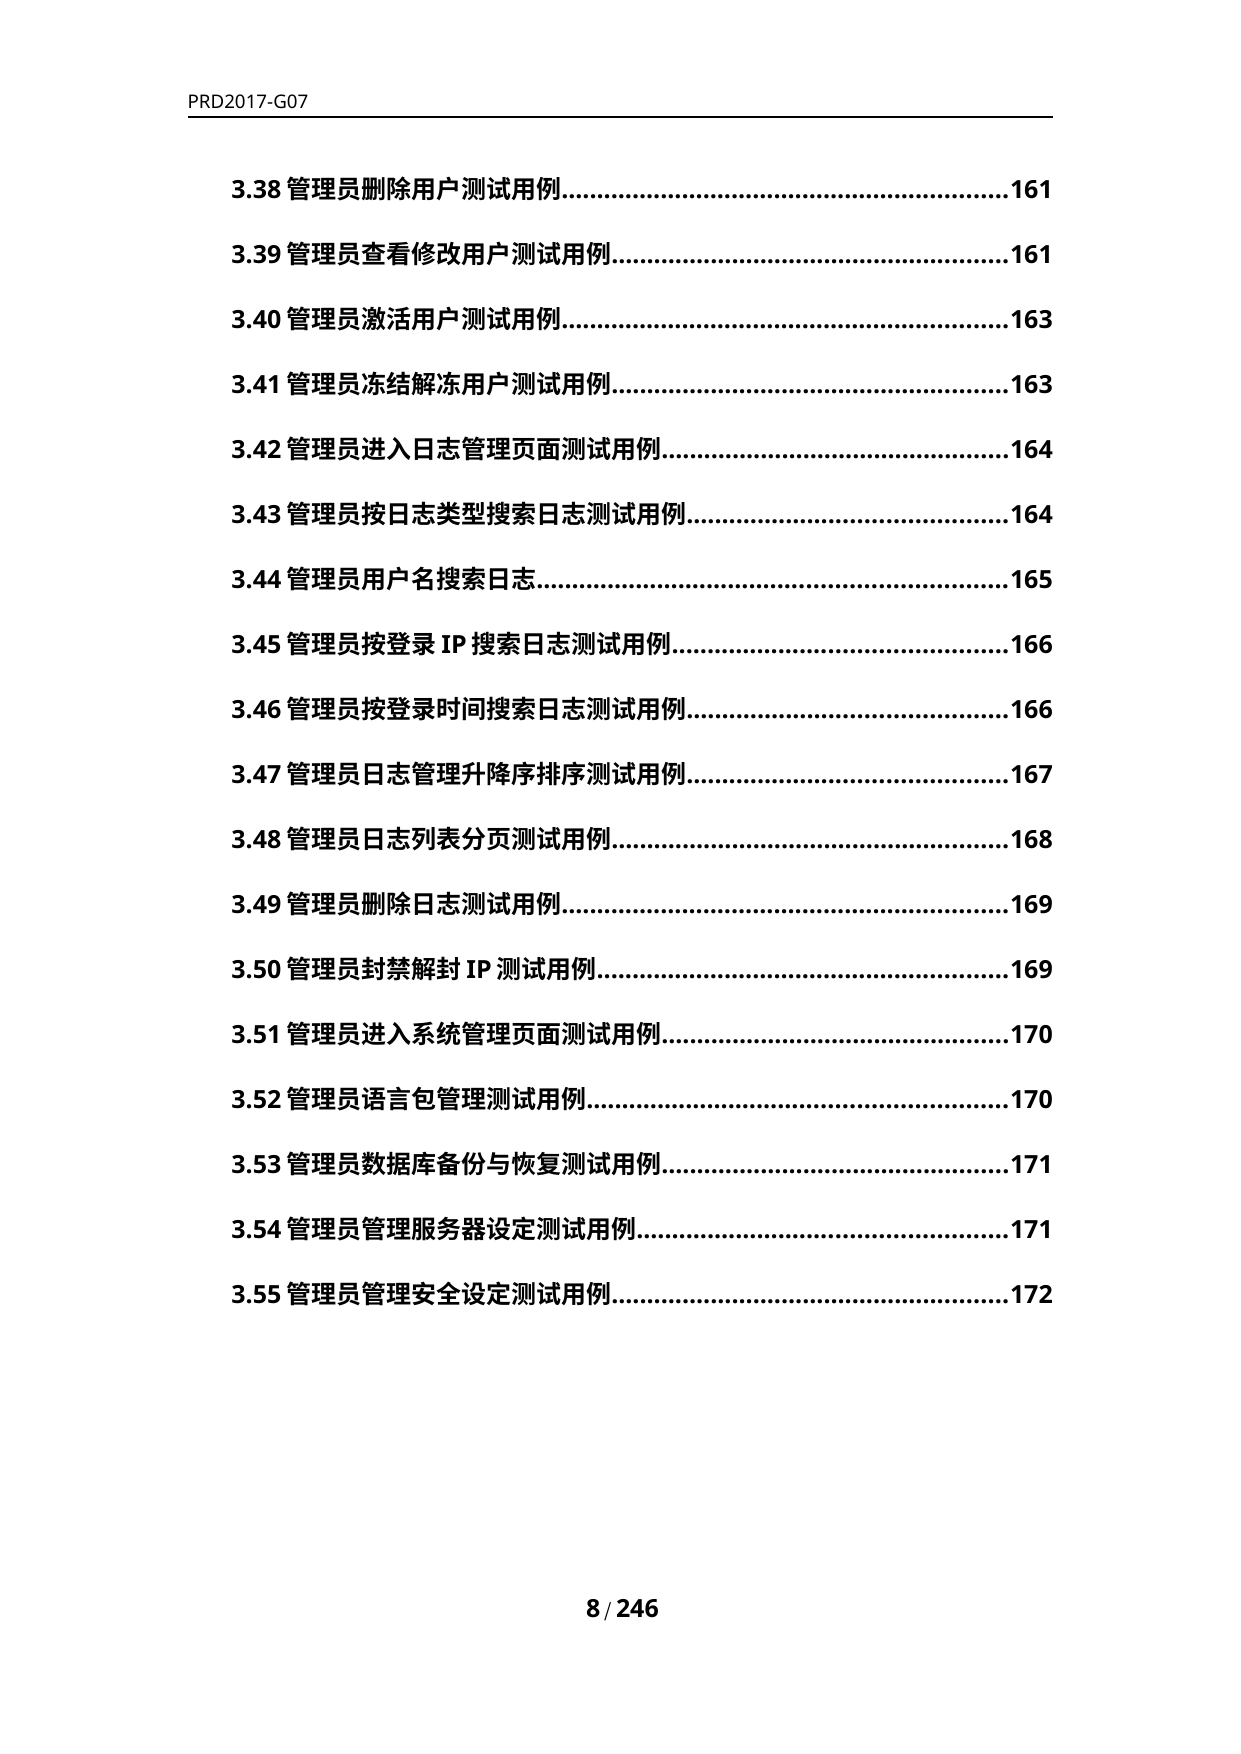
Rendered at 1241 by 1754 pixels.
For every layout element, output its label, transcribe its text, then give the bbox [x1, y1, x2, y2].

text 3.54管理员管理服务器设定测试用例 171 [231, 1196, 1053, 1261]
text 3.45管理员按登录IP搜索日志测试用例 166 [231, 611, 1053, 676]
text 3.55管理员管理安全设定测试用例 172 [231, 1261, 1053, 1326]
text 3.48管理员日志列表分页测试用例 168 [231, 806, 1053, 871]
text 3.41管理员冻结解冻用户测试用例 163 [231, 351, 1053, 416]
text 3.50管理员封禁解封IP测试用例 169 [231, 936, 1053, 1001]
text 3.49管理员删除日志测试用例 169 [231, 871, 1053, 936]
text 3.38管理员删除用户测试用例 161 [231, 156, 1053, 221]
text 3.47管理员日志管理升降序排序测试用例 167 [231, 741, 1053, 806]
text 3.51管理员进入系统管理页面测试用例 170 [231, 1001, 1053, 1066]
text 3.39管理员查看修改用户测试用例 161 [231, 221, 1053, 286]
text 3.44管理员用户名搜索日志 165 [231, 546, 1053, 611]
text 3.42管理员进入日志管理页面测试用例 164 [231, 416, 1053, 481]
text 3.53管理员数据库备份与恢复测试用例 171 [231, 1131, 1053, 1196]
text 3.40管理员激活用户测试用例 163 [231, 286, 1053, 351]
text 3.43管理员按日志类型搜索日志测试用例 164 [231, 481, 1053, 546]
text 3.46管理员按登录时间搜索日志测试用例 166 [231, 676, 1053, 741]
text 3.52管理员语言包管理测试用例 170 [231, 1066, 1053, 1131]
